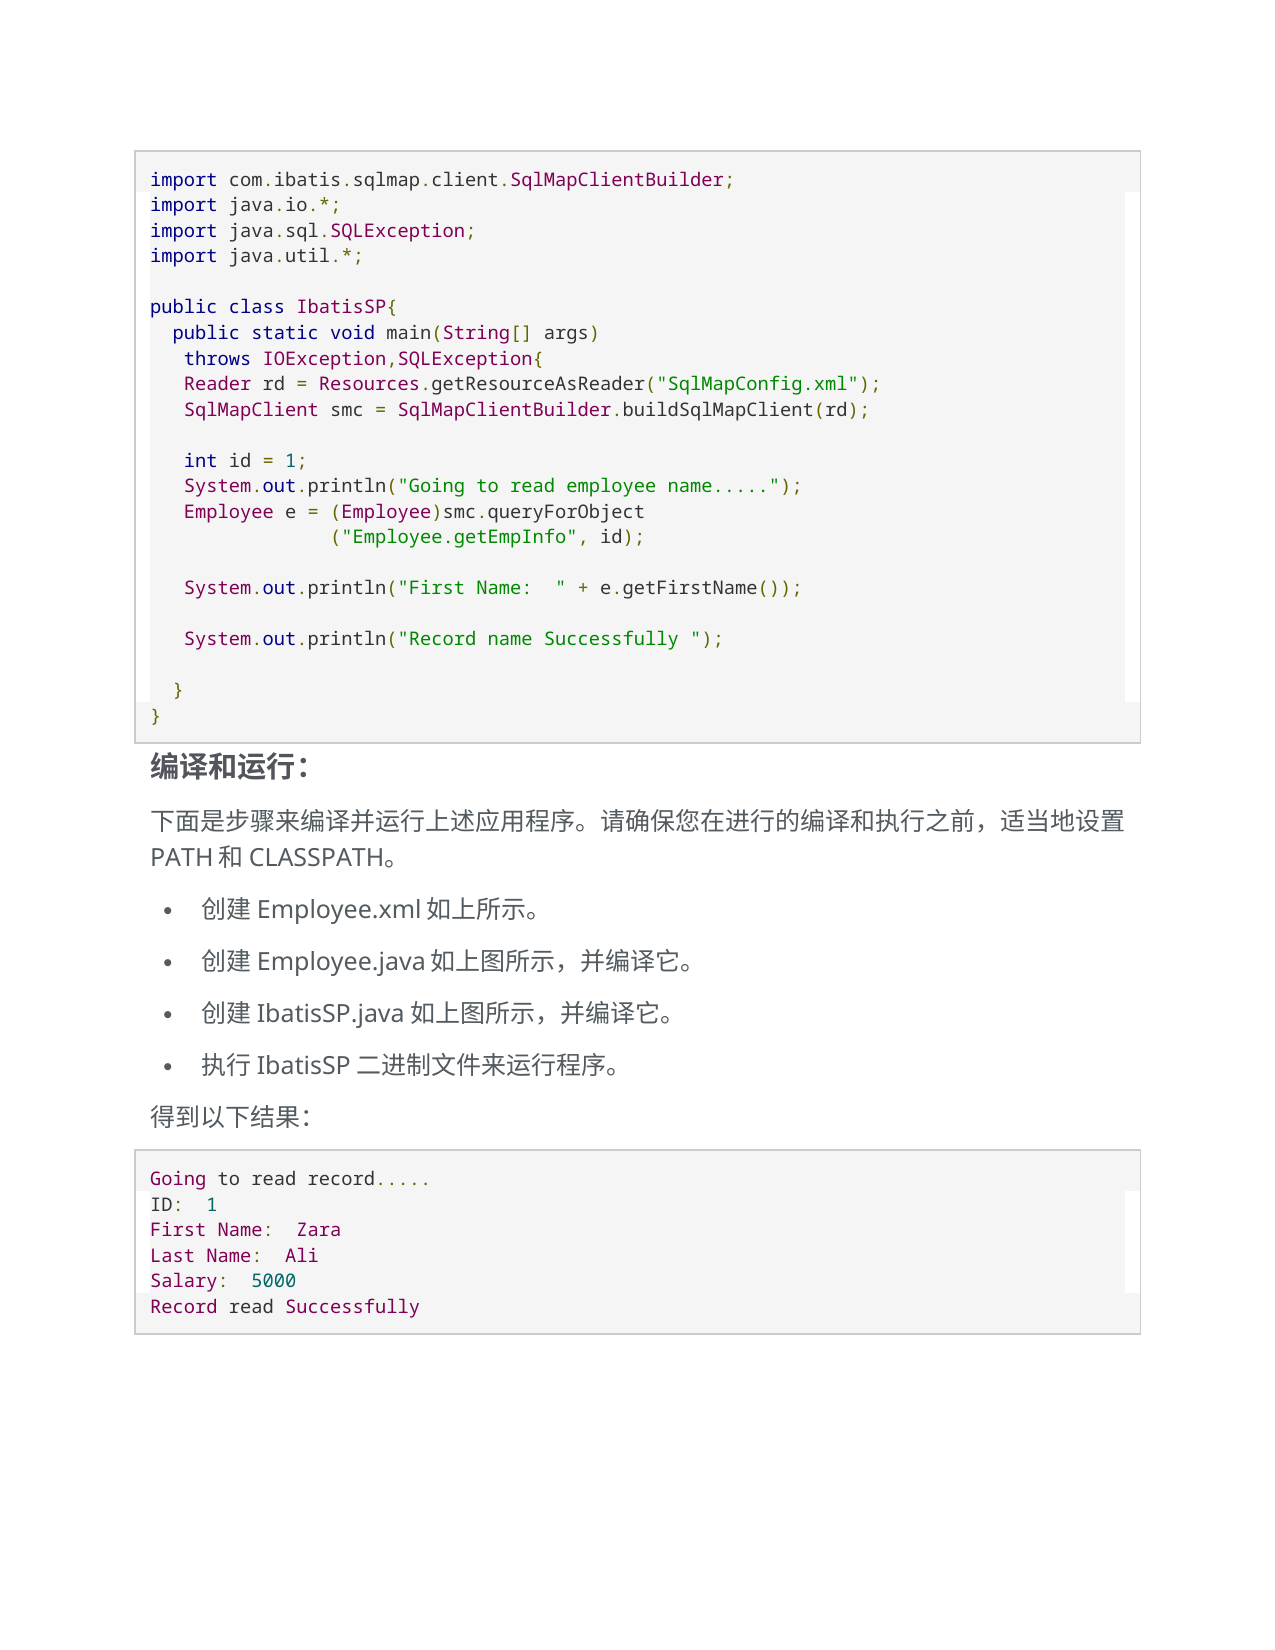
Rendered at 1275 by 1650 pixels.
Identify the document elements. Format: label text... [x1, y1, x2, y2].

text Going to read record..... [136, 1151, 1140, 1191]
text System.out.println("First Name: " + e.getFirstName()); [150, 574, 1125, 600]
text 编译和运行： [150, 744, 1125, 786]
list 执行IbatisSP二进制文件来运行程序。 [164, 1045, 1125, 1082]
text ID: 1 [150, 1191, 1125, 1216]
text import java.io.*; [150, 192, 1125, 217]
text Employee e = (Employee)smc.queryForObject [150, 498, 1125, 523]
text 得到以下结果： [150, 1097, 1125, 1133]
text } [136, 686, 1140, 742]
text First Name: Zara [150, 1216, 1125, 1242]
list 创建Employee.xml如上所示。 [164, 890, 1125, 926]
text System.out.println("Record name Successfully "); [150, 626, 1125, 651]
text import java.util.*; [150, 243, 1125, 268]
text public class IbatisSP{ [150, 294, 1125, 319]
text import java.sql.SQLException; [150, 217, 1125, 243]
text Reader rd = Resources.getResourceAsReader("SqlMapConfig.xml"); [150, 370, 1125, 396]
text import com.ibatis.sqlmap.client.SqlMapClientBuilder; [136, 152, 1140, 192]
text ("Employee.getEmpInfo", id); [150, 523, 1125, 549]
text 下面是步骤来编译并运行上述应用程序。请确保您在进行的编译和执行之前，适当地设置PATH和CLASSPATH。 [150, 802, 1125, 874]
list 创建Employee.java如上图所示，并编译它。 [164, 942, 1125, 978]
text public static void main(String[] args) [150, 319, 1125, 345]
text SqlMapClient smc = SqlMapClientBuilder.buildSqlMapClient(rd); [150, 396, 1125, 421]
text Last Name: Ali [150, 1242, 1125, 1267]
list 创建IbatisSP.java如上图所示，并编译它。 [164, 993, 1125, 1030]
text throws IOException,SQLException{ [150, 345, 1125, 370]
text Record read Successfully [136, 1277, 1140, 1333]
text int id = 1; [150, 447, 1125, 472]
text System.out.println("Going to read employee name....."); [150, 472, 1125, 498]
